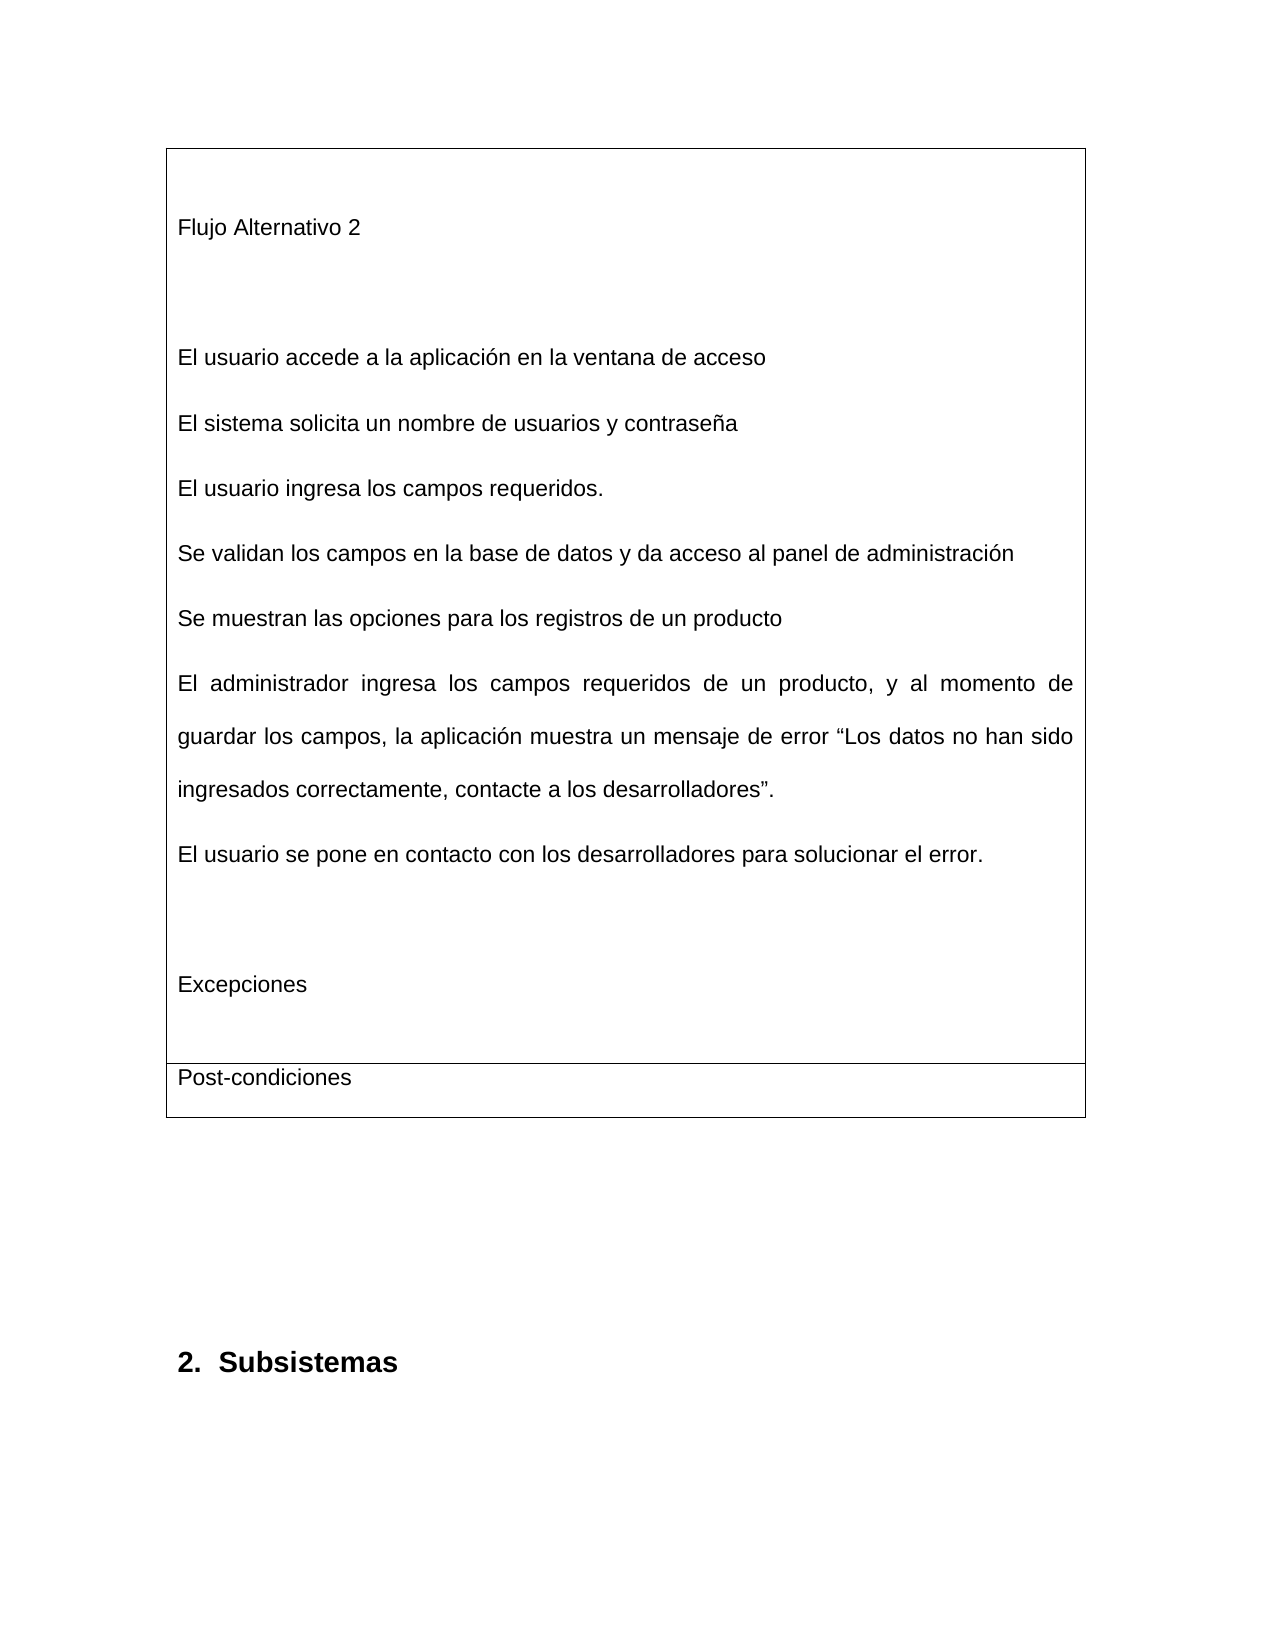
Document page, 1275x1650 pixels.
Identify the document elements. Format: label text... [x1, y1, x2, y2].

table_cell Post-condiciones [167, 1064, 1085, 1117]
subtitle 2. Subsistemas [177, 1345, 1098, 1378]
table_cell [167, 149, 1085, 1063]
